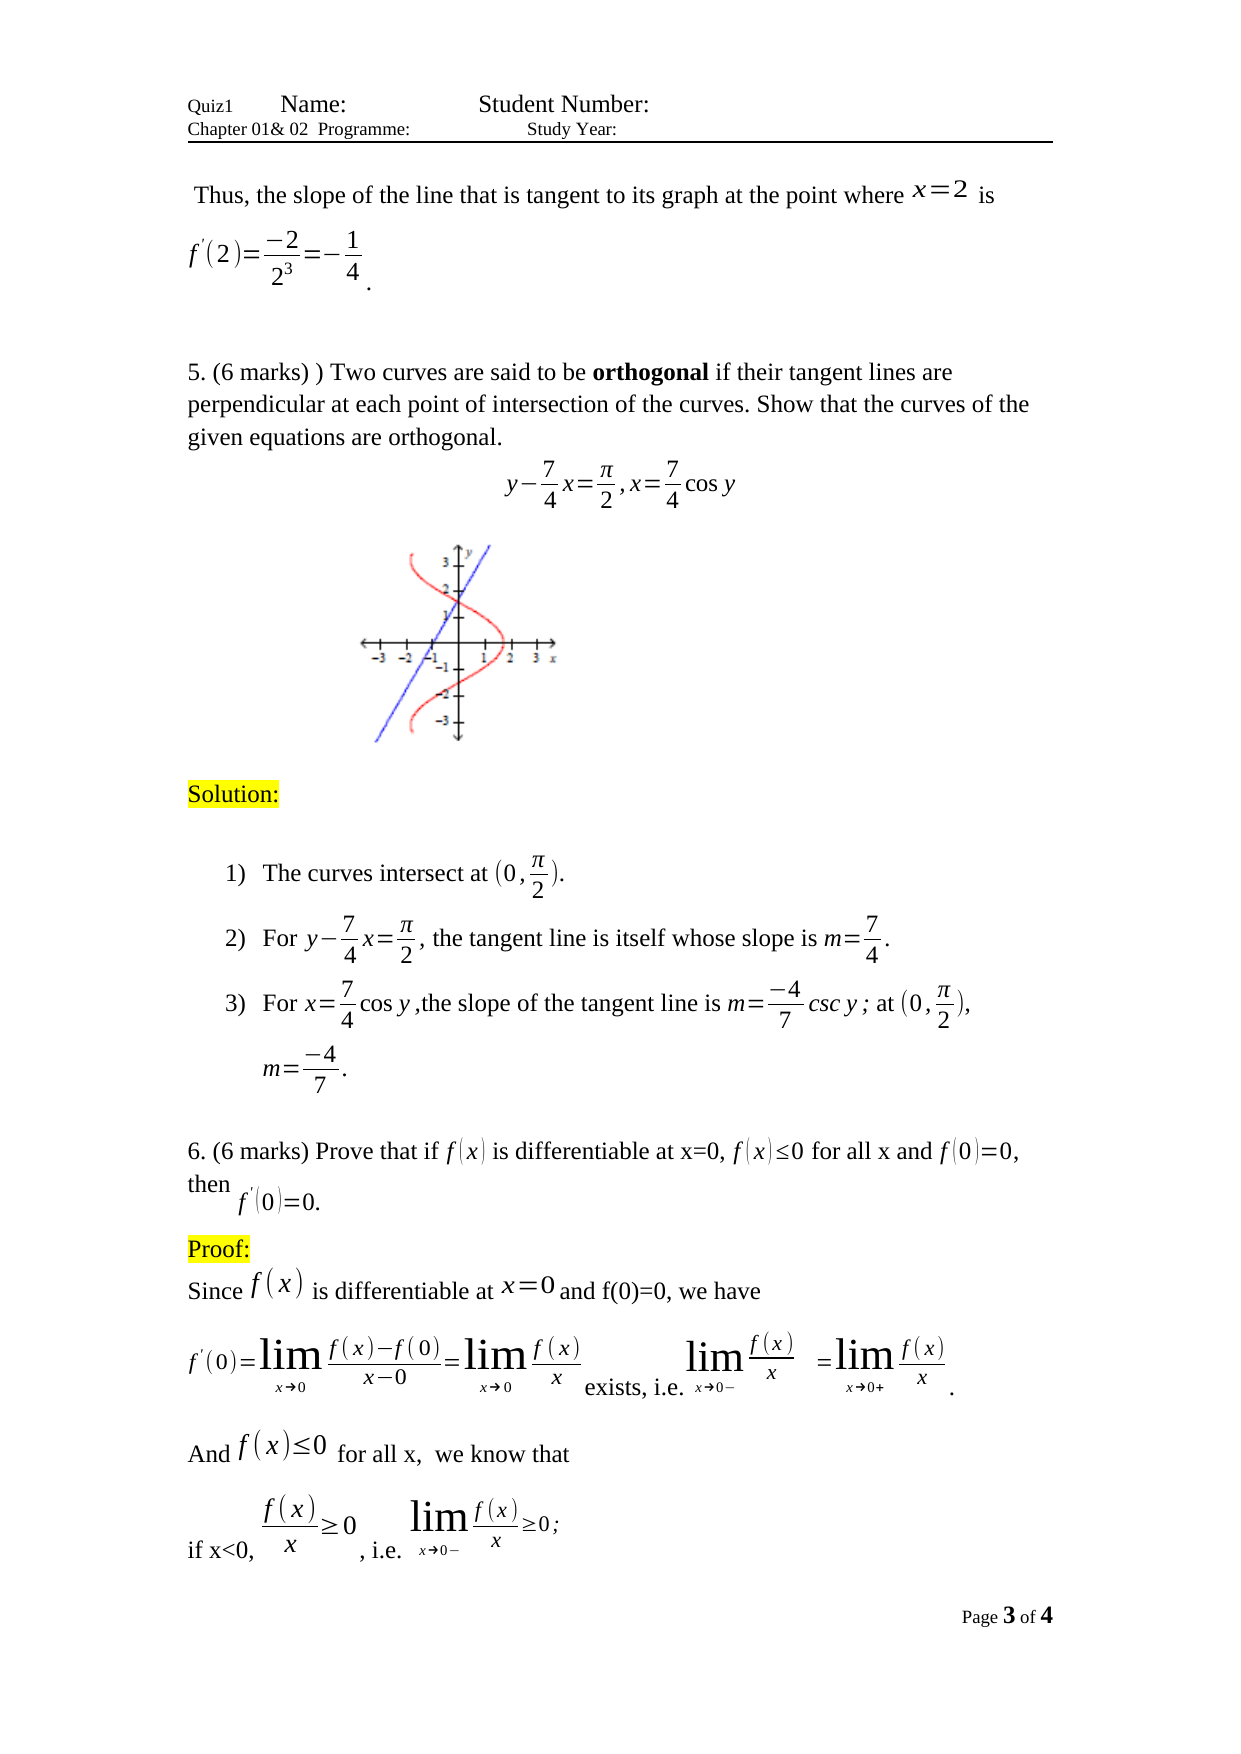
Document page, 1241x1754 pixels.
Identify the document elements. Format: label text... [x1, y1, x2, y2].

text 5. (6 marks) ) Two curves are said to be orthogonal if their tangent lines are perpendicular at each point of intersection of the curves. Show that the curves of the given equations are orthogonal. [187, 355, 1053, 453]
list The curves intersect at . [225, 843, 1053, 908]
list For the slope of the tangent line is at , [225, 973, 1053, 1103]
text Proof: [187, 1233, 1053, 1265]
text 6. (6 marks) Prove that if is differentiable at x=0, for all x and , then [187, 1135, 1053, 1233]
text Solution: [187, 778, 1053, 810]
text And for all x, we know that [187, 1428, 1053, 1493]
text if x<0, , i.e. [187, 1493, 1053, 1590]
list For the tangent line is itself whose slope is [225, 908, 1053, 973]
text Since is differentiable at and f(0)=0, we haveexists, i.e.. [187, 1265, 1053, 1428]
text Thus, the slope of the line that is tangent to its graph at the point where is . [187, 160, 1053, 323]
